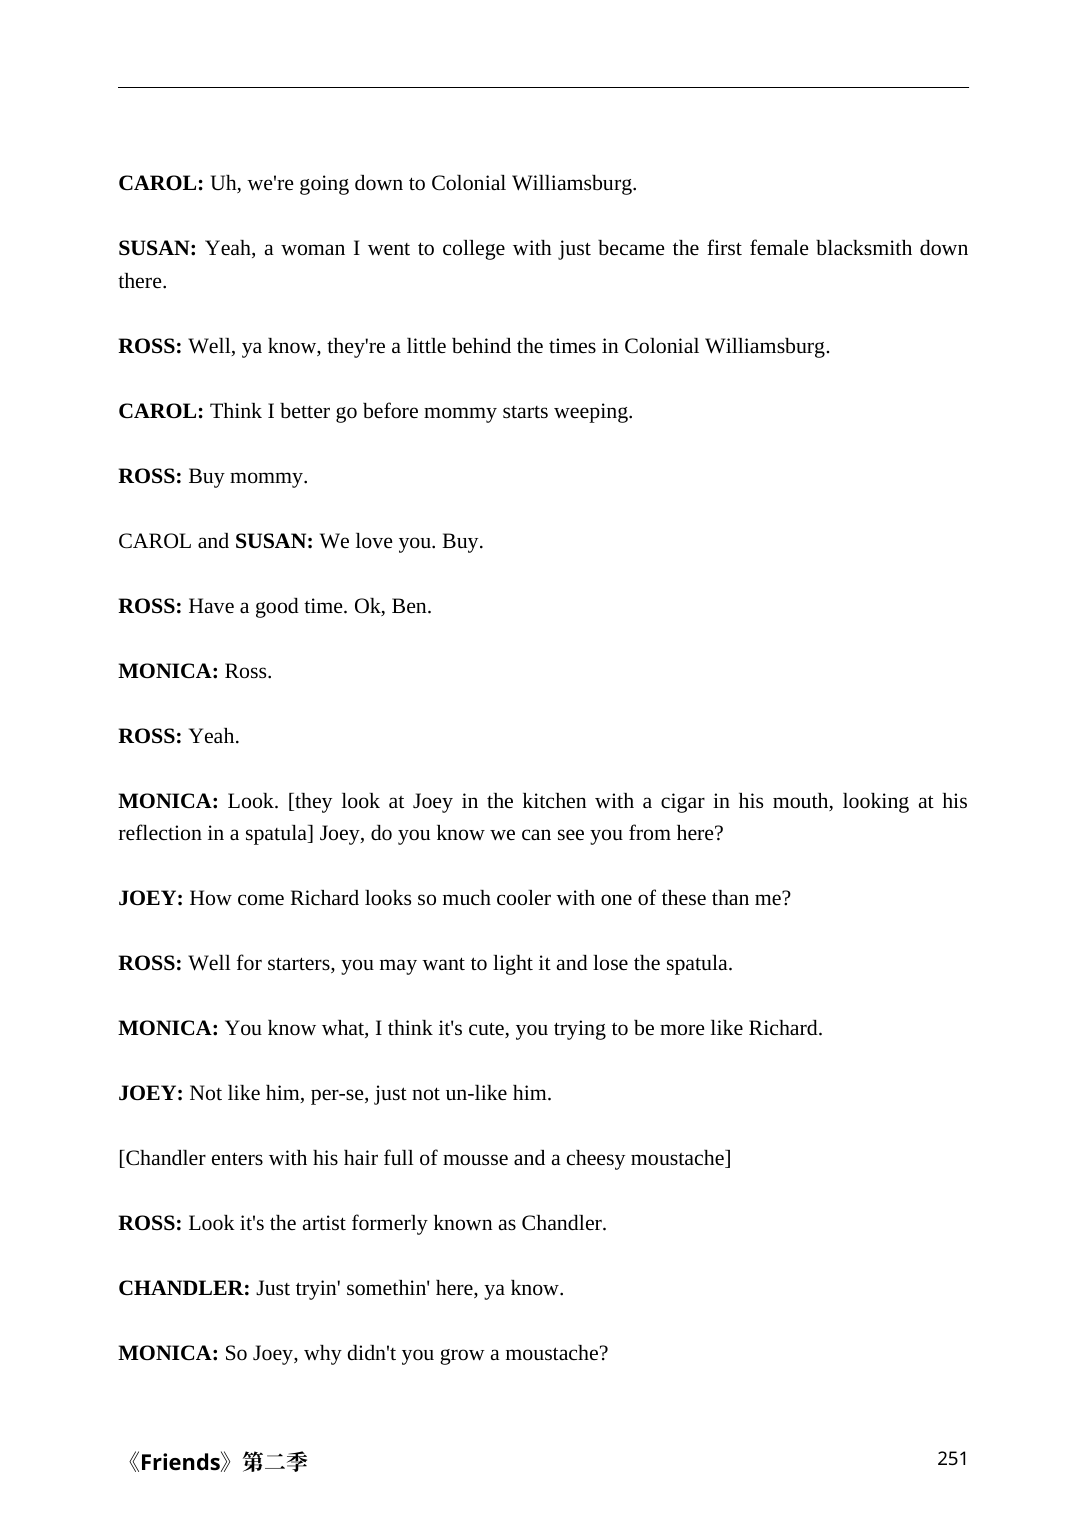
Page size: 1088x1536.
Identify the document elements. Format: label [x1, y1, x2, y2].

text [118, 134, 969, 1369]
